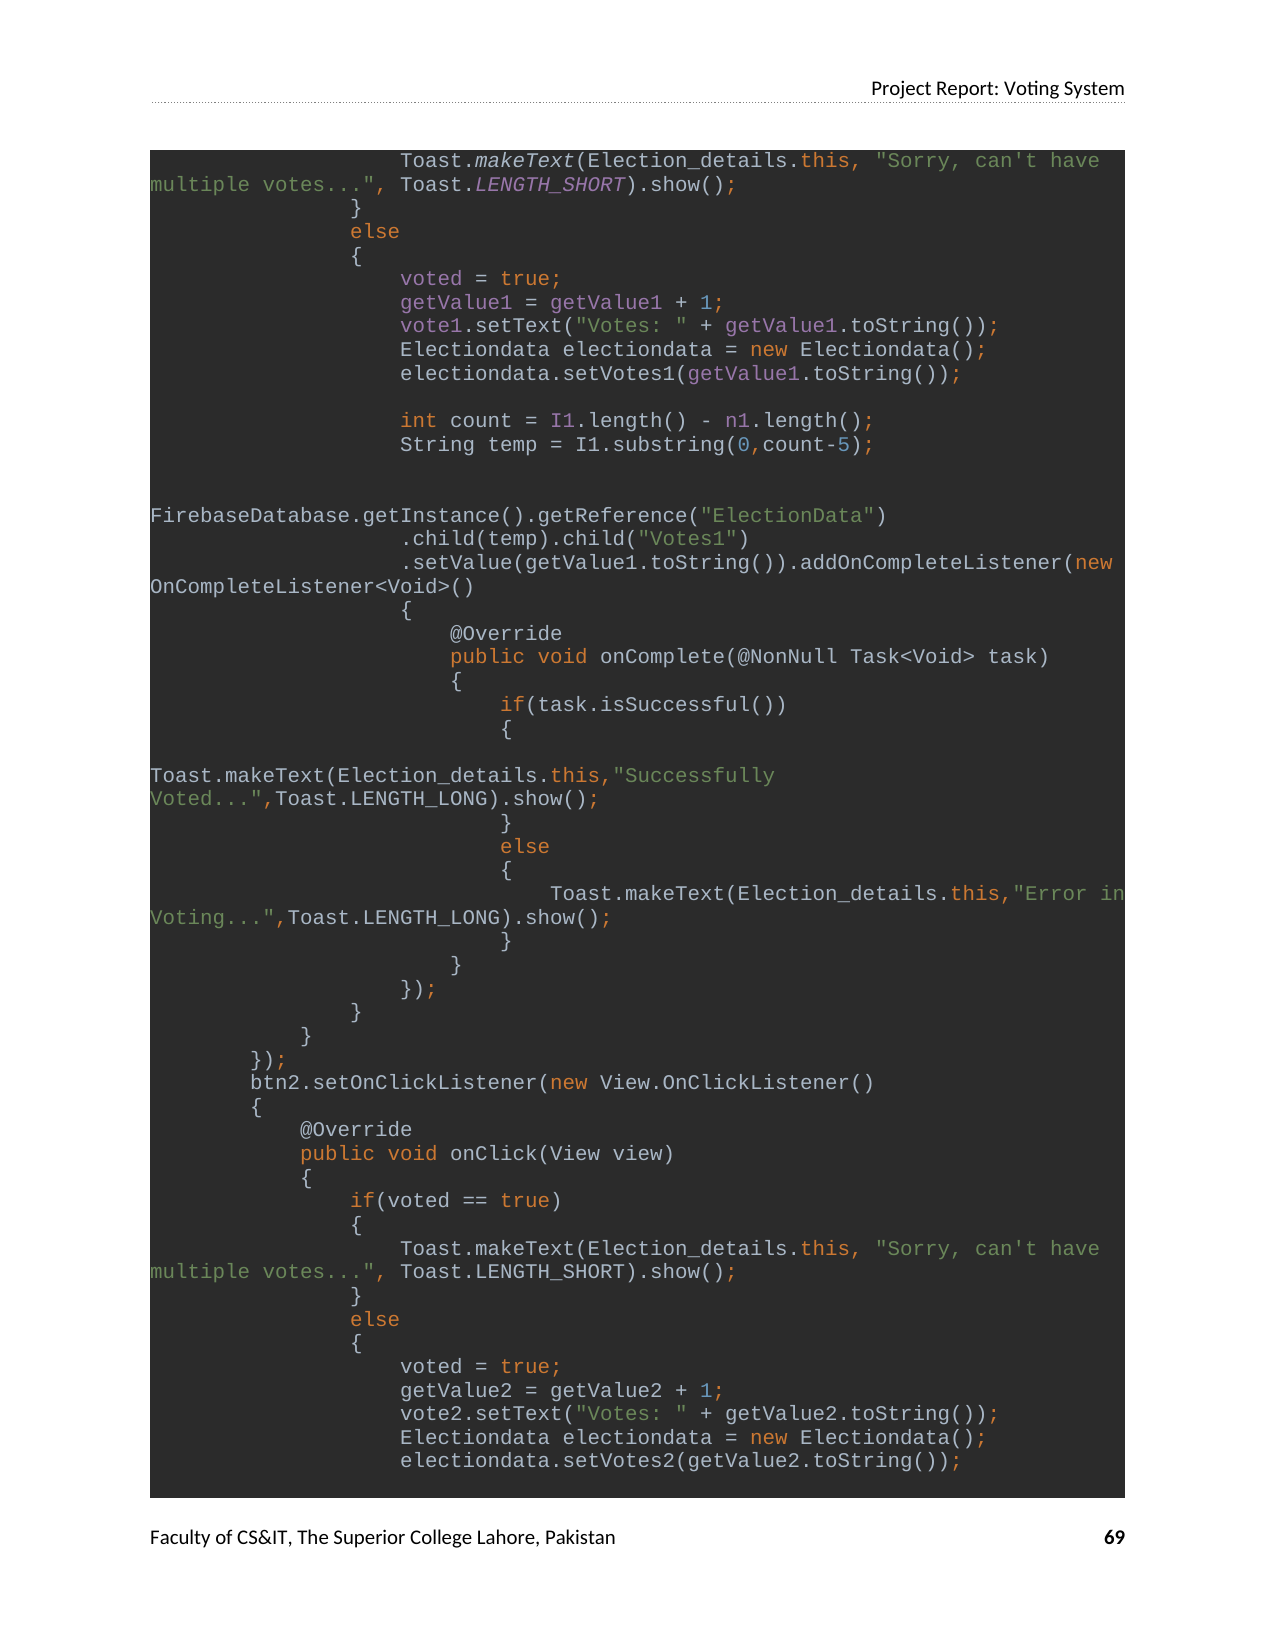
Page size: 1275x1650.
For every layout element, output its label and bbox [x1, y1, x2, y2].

text [150, 150, 1125, 1498]
